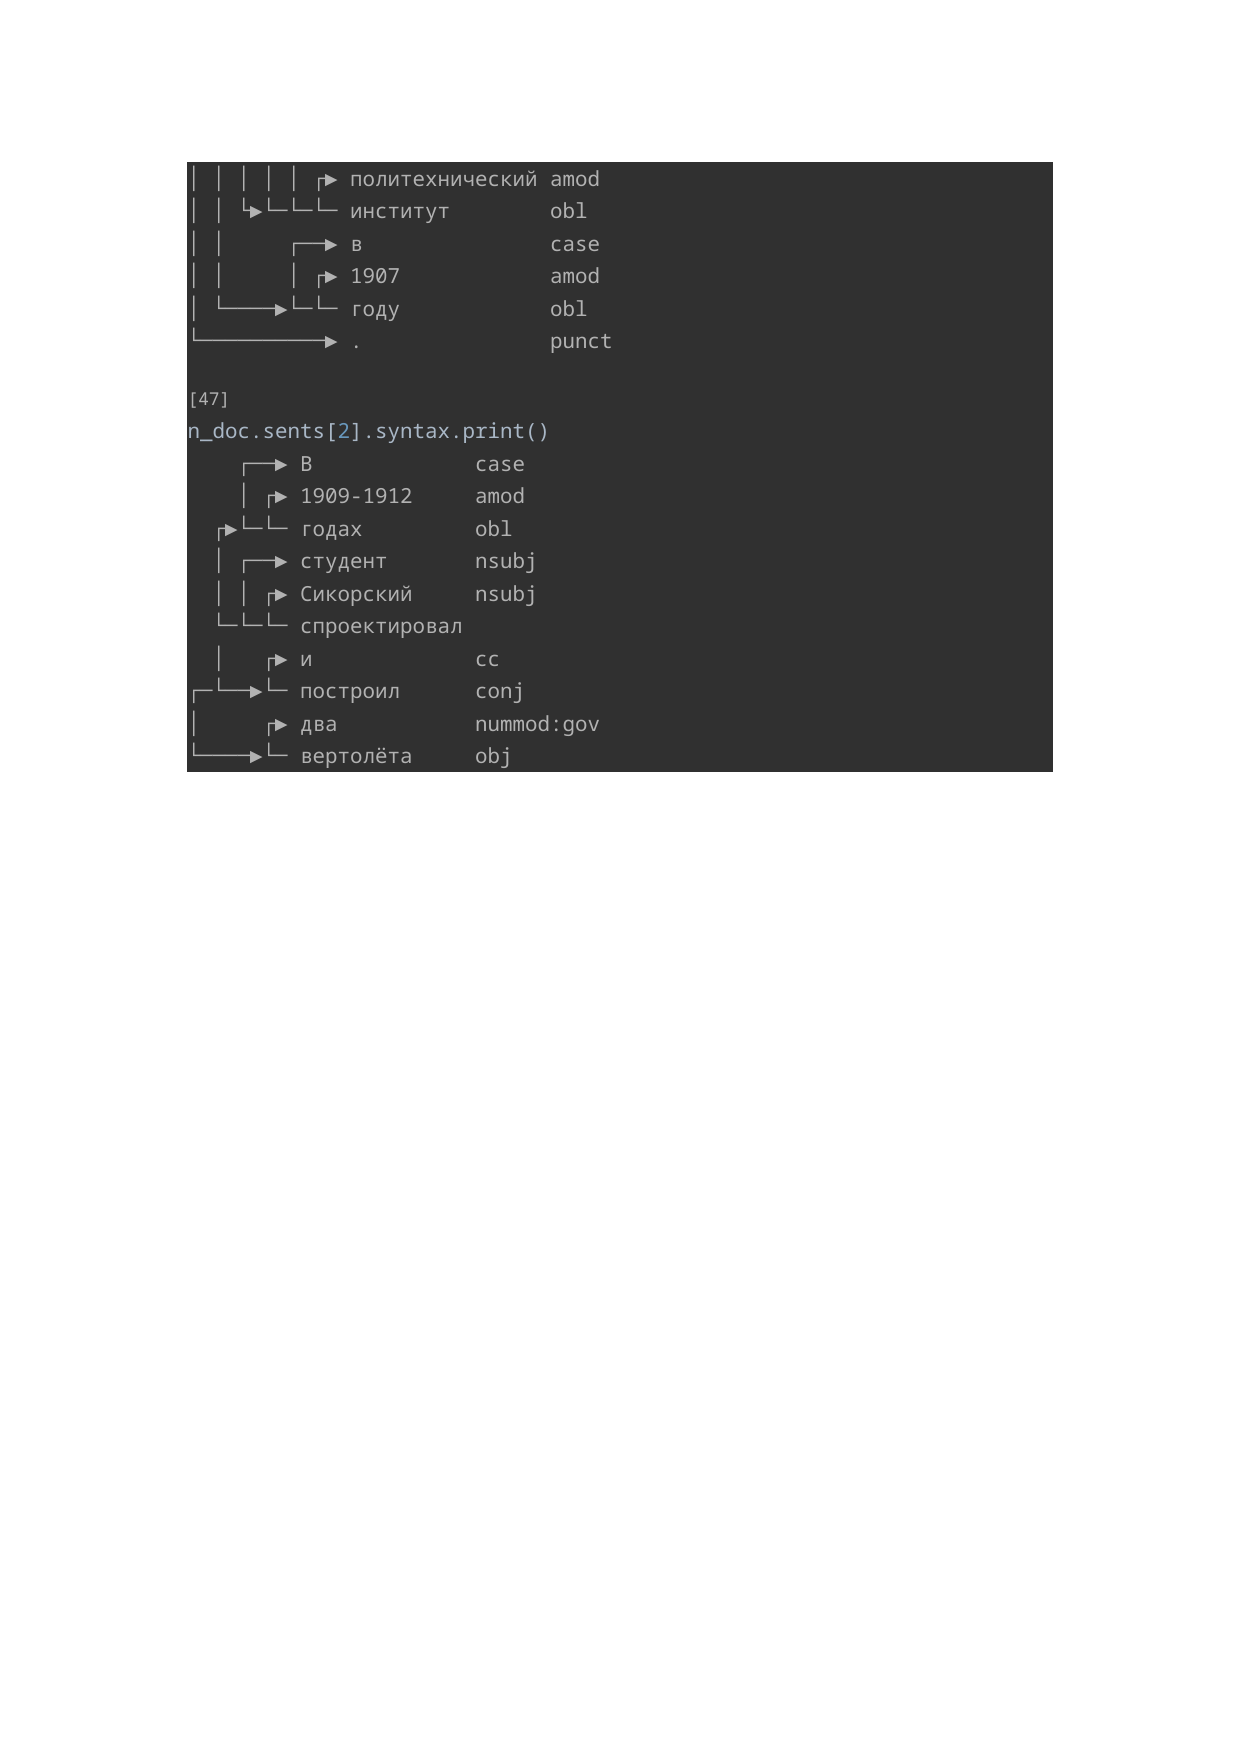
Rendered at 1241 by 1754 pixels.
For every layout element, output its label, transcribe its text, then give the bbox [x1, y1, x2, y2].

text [187, 162, 1053, 357]
text ┌──► В case │ ┌► 1909-1912 amod ┌►└─└─ годах obl │ ┌──► студент nsubj │ │ ┌► Сикорский nsubj └─└─└─ спроектировал │ ┌► и cc ┌─└──►└─ построил conj │ ┌► два nummod:gov └────►└─ вертолёта obj [187, 447, 1053, 772]
text [47] [187, 382, 1053, 414]
text n_doc.sents[2].syntax.print() [187, 414, 1053, 447]
